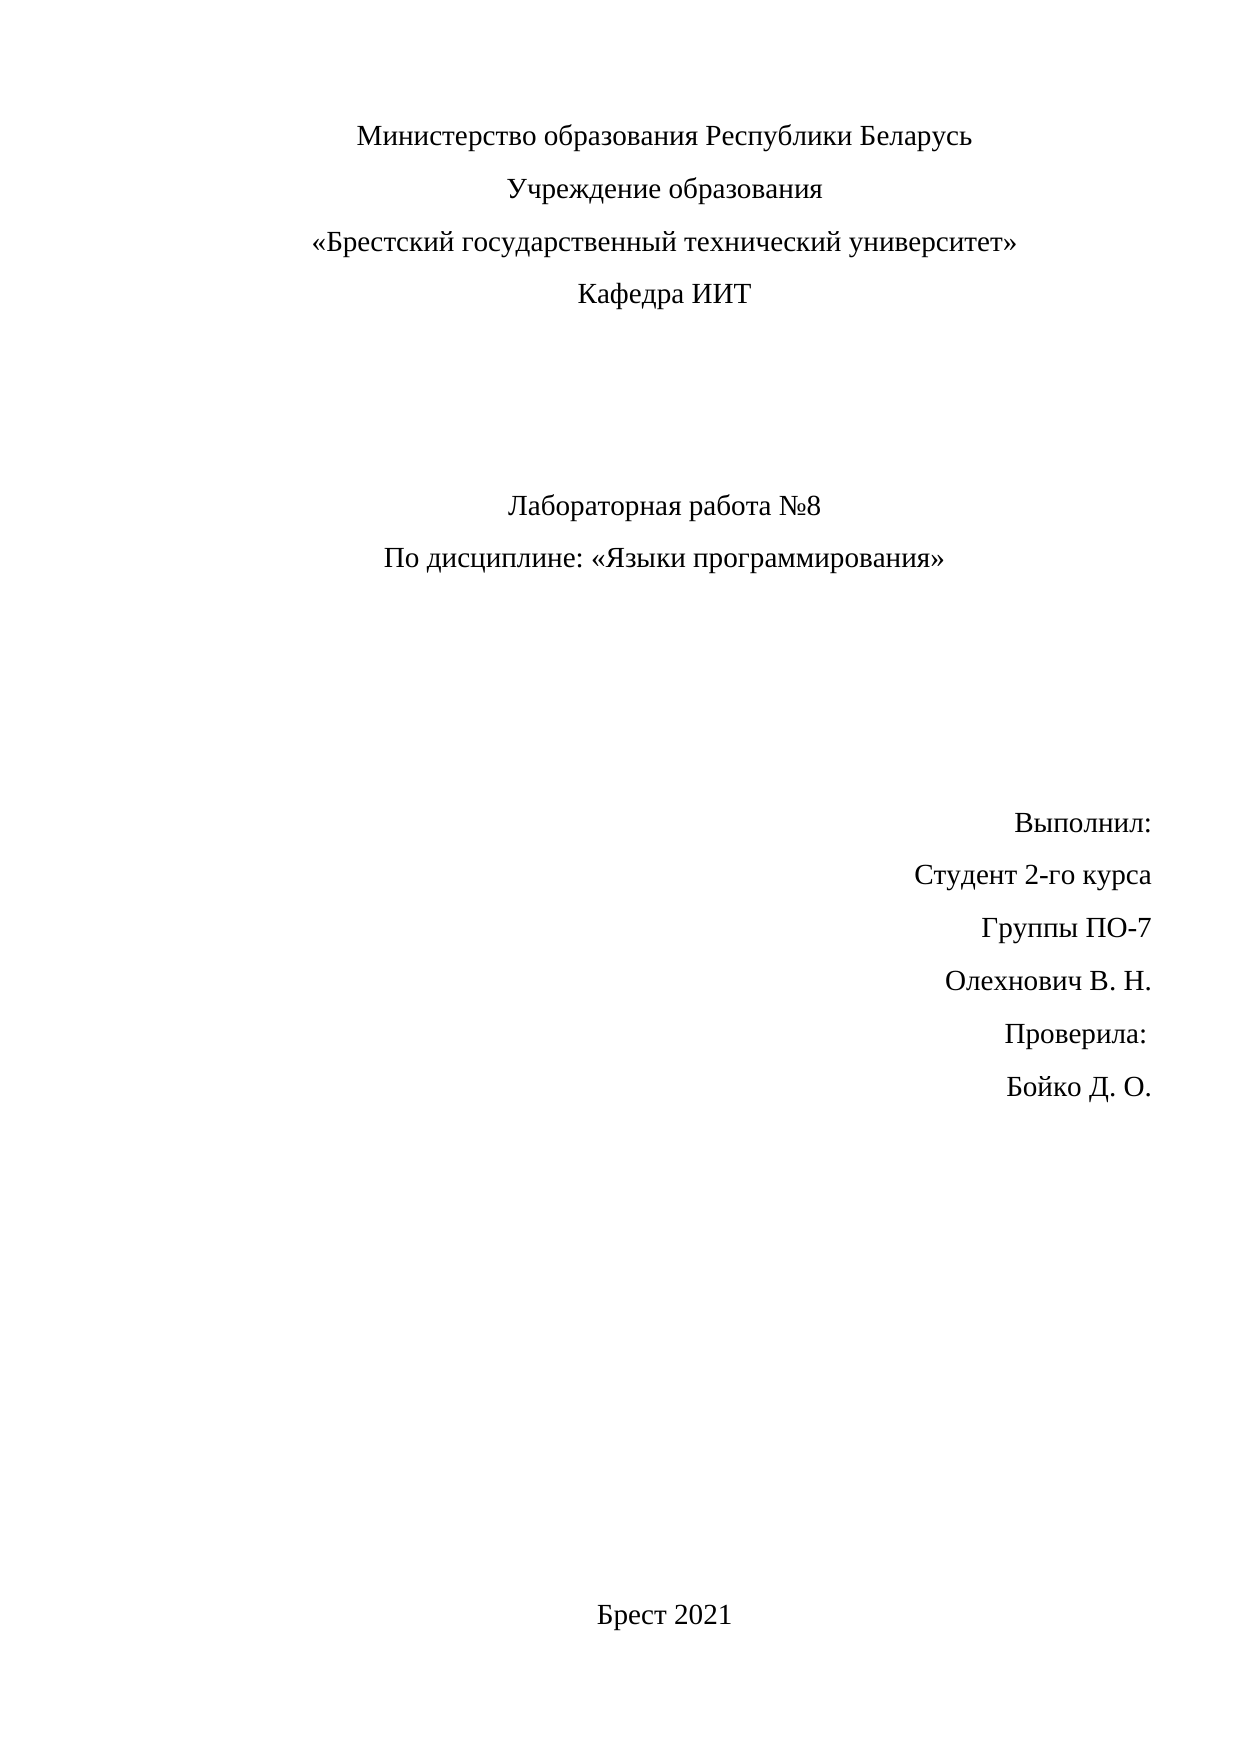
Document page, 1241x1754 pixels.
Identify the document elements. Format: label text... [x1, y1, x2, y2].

text Студент 2-го курса [177, 857, 1152, 891]
text Учреждение образования [177, 171, 1152, 204]
text Проверила: [177, 1016, 1152, 1049]
text Лабораторная работа №8 [177, 488, 1152, 521]
text Кафедра ИИТ [177, 277, 1152, 310]
text Брест 2021 [177, 1597, 1152, 1630]
text Выполнил: [177, 805, 1152, 838]
text Министерство образования Республики Беларусь [177, 118, 1152, 152]
text Группы ПО-7 [177, 910, 1152, 944]
text «Брестский государственный технический университет» [177, 224, 1152, 257]
text По дисциплине: «Языки программирования» [177, 541, 1152, 574]
text Бойко Д. О. [546, 1069, 1152, 1102]
text Олехнович В. Н. [177, 963, 1152, 997]
